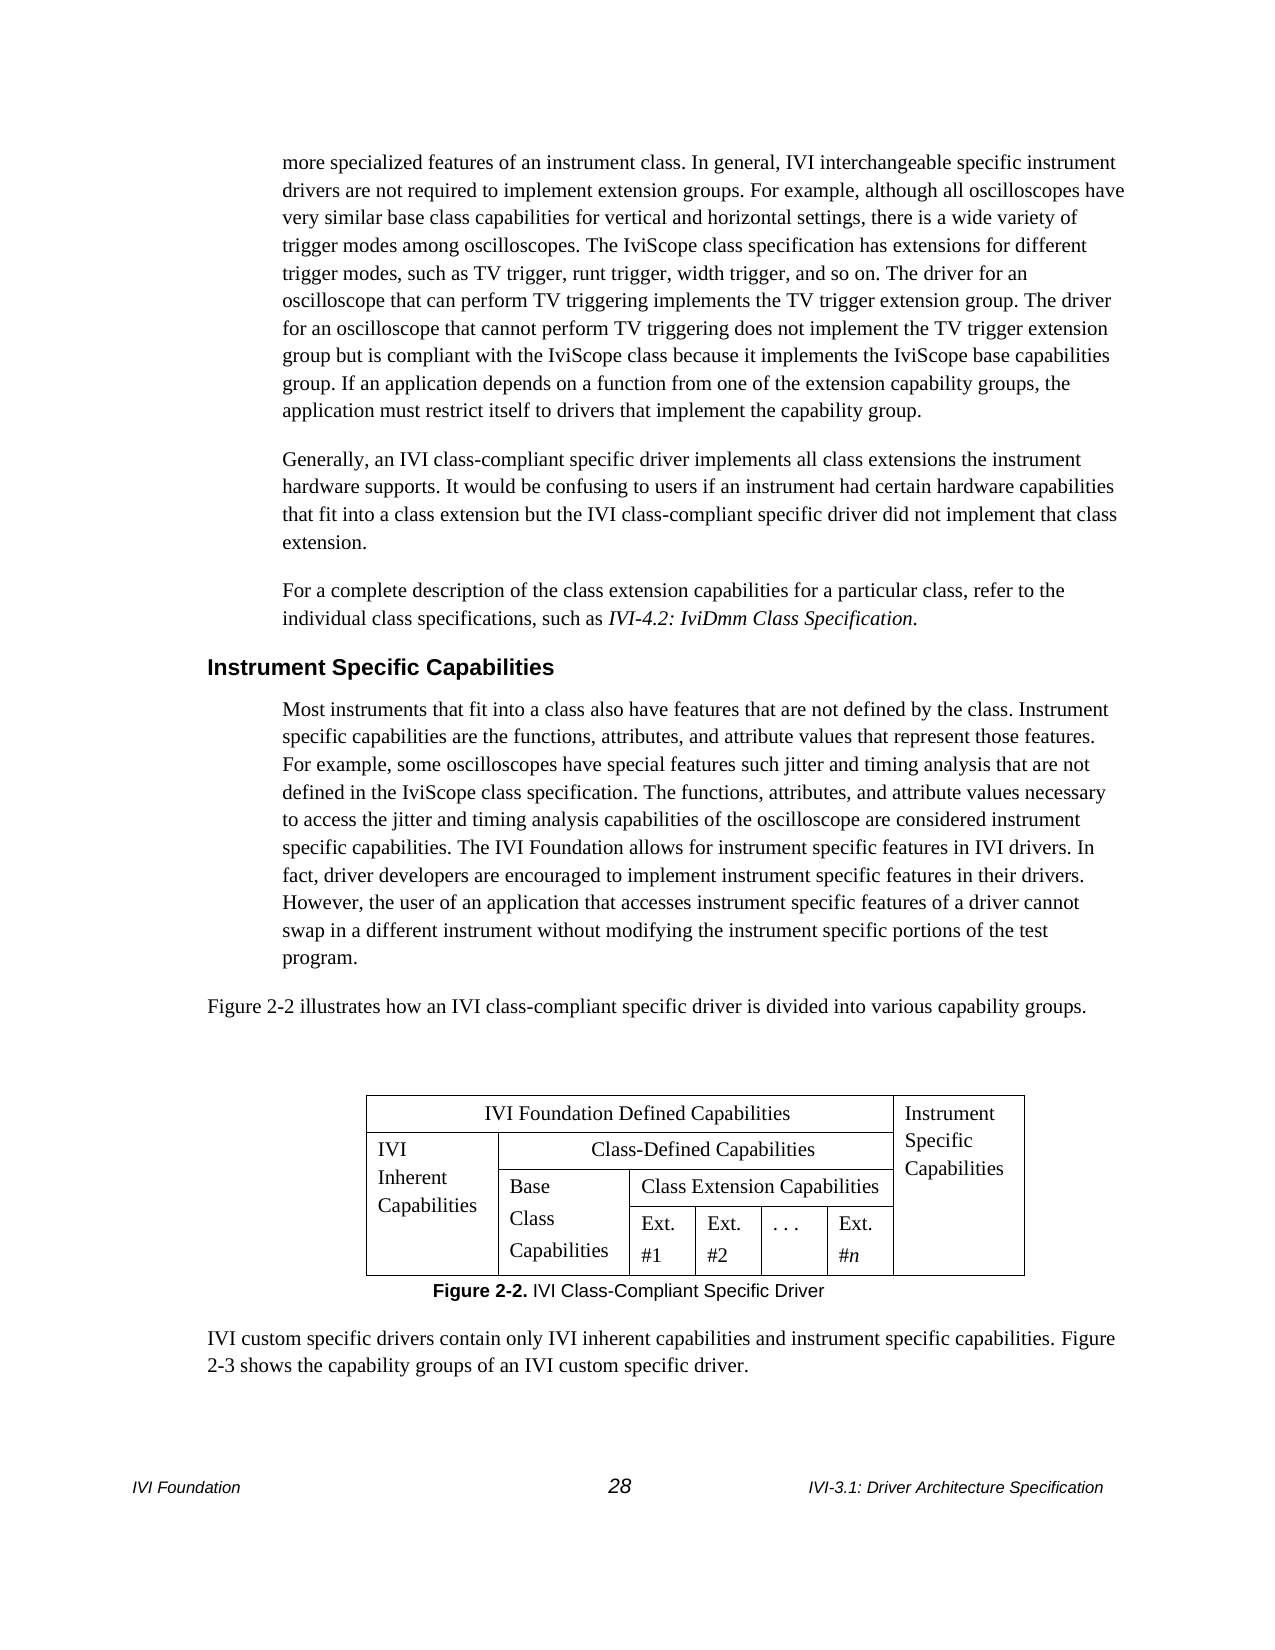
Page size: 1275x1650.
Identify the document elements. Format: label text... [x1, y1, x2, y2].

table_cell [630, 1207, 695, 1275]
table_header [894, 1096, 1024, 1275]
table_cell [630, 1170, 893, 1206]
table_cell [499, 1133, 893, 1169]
text Most instruments that fit into a class also have features that are not defined by the class. Instrument specific capabilities are the functions, attributes, and attribute values that represent those features. For example, some oscilloscopes have special features such jitter and timing analysis that are not defined in the IviScope class specification. The functions, attributes, and attribute values necessary to access the jitter and timing analysis capabilities of the oscilloscope are considered instrument specific capabilities. The IVI Foundation allows for instrument specific features in IVI drivers. In fact, driver developers are encouraged to implement instrument specific features in their drivers. However, the user of an application that accesses instrument specific features of a driver cannot swap in a different instrument without modifying the instrument specific portions of the test program. [282, 697, 1125, 969]
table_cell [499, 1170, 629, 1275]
text Figure 2-2. IVI Class-Compliant Specific Driver [132, 1280, 1125, 1302]
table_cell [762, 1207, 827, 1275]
text For a complete description of the class extension capabilities for a particular class, refer to the individual class specifications, such as IVI-4.2: IviDmm Class Specification. [282, 578, 1125, 630]
text Instrument Specific Capabilities [207, 654, 1125, 681]
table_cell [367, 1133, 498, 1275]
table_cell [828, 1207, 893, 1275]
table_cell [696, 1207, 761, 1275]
text Generally, an IVI class-compliant specific driver implements all class extensions the instrument hardware supports. It would be confusing to users if an instrument had certain hardware capabilities that fit into a class extension but the IVI class-compliant specific driver did not implement that class extension. [282, 447, 1125, 554]
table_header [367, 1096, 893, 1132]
